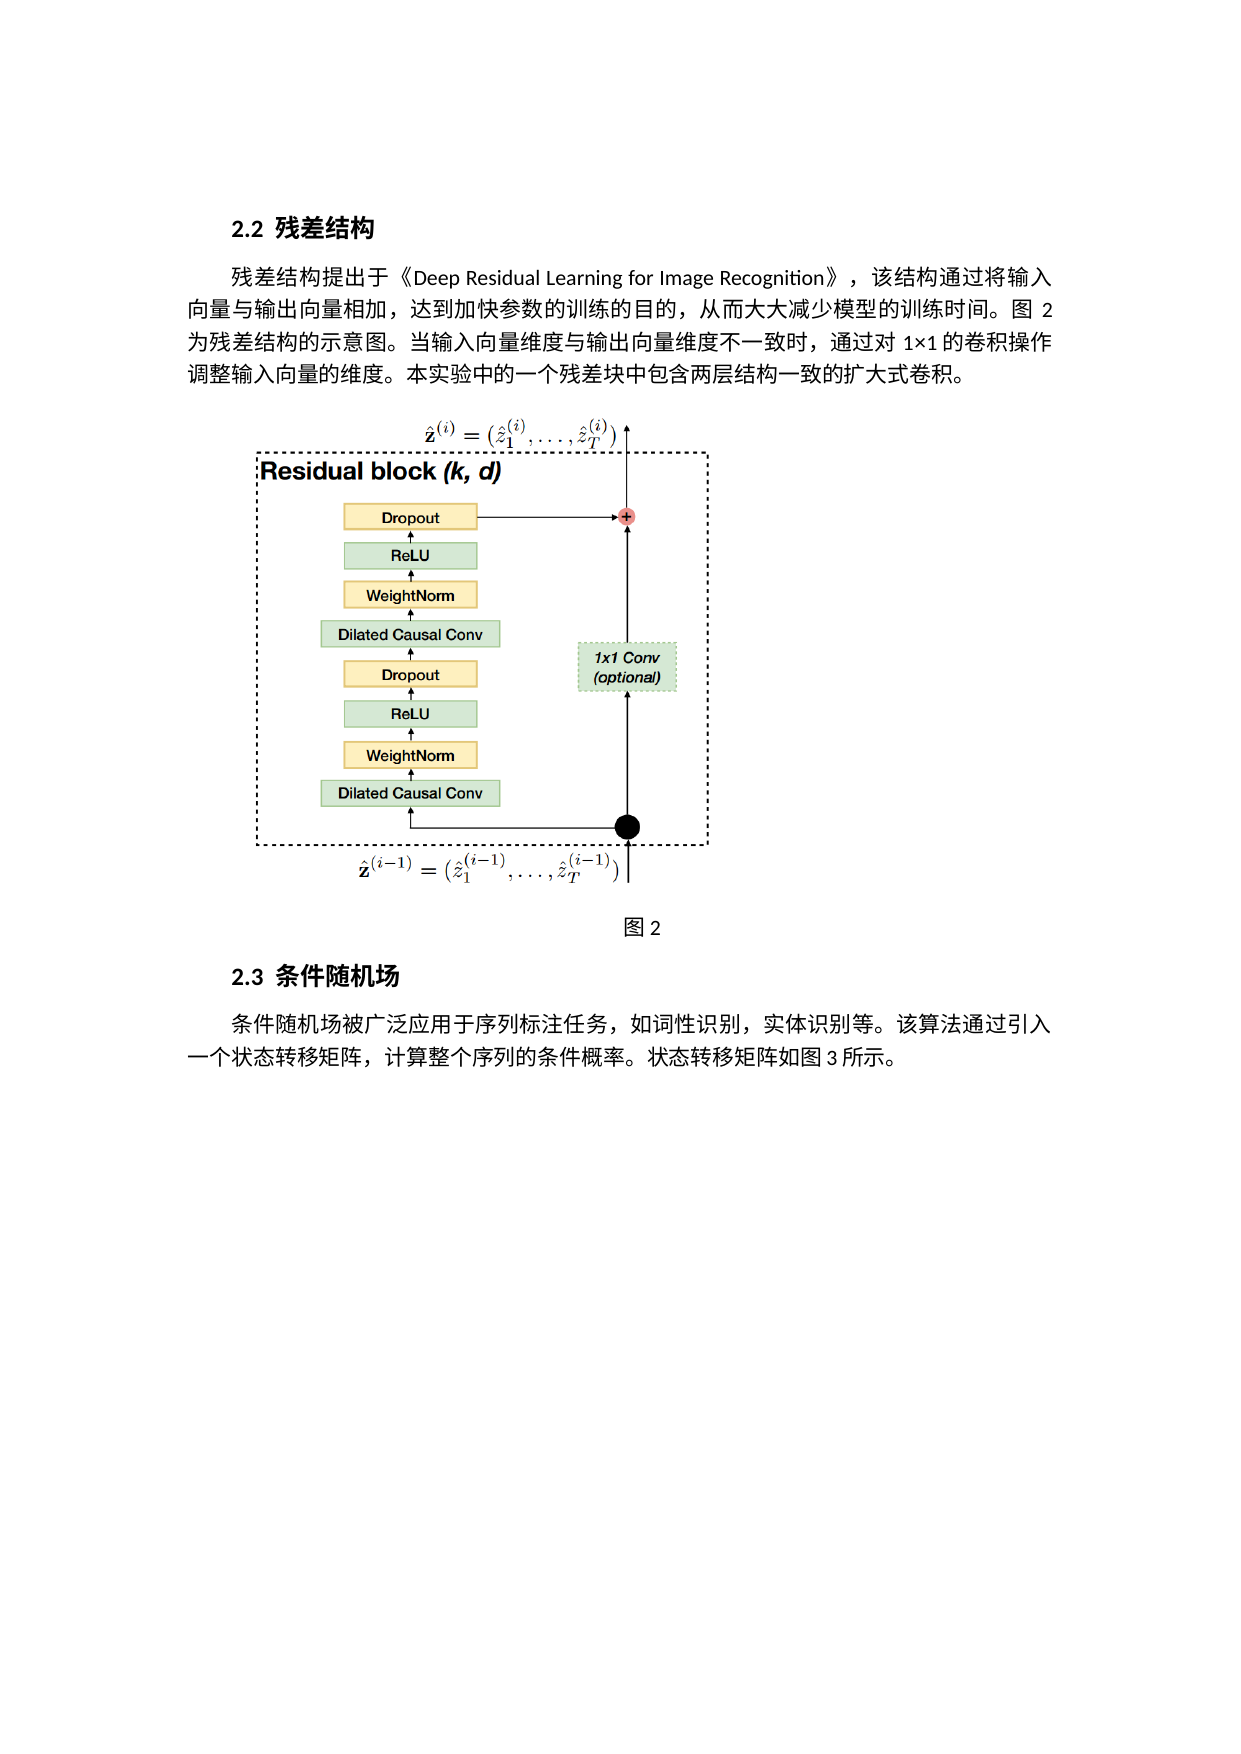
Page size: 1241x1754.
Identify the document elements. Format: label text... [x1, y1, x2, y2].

list 残差结构提出于《Deep Residual Learning for Image Recognition》，该结构通过将输入向量与输出向量相加，达到加快参数的训练的目的，从而大大减少模型的训练时间。图2为残差结构的示意图。当输入向量维度与输出向量维度不一致时，通过对1×1的卷积操作调整输入向量的维度。本实验中的一个残差块中包含两层结构一致的扩大式卷积。 [187, 259, 1053, 389]
list 2.2 残差结构 [187, 194, 1053, 259]
list 图2 [187, 909, 1053, 942]
list 2.3 条件随机场 [187, 942, 1053, 1007]
list 条件随机场被广泛应用于序列标注任务，如词性识别，实体识别等。该算法通过引入一个状态转移矩阵，计算整个序列的条件概率。状态转移矩阵如图3所示。 [187, 1007, 1053, 1072]
picture [231, 389, 732, 901]
